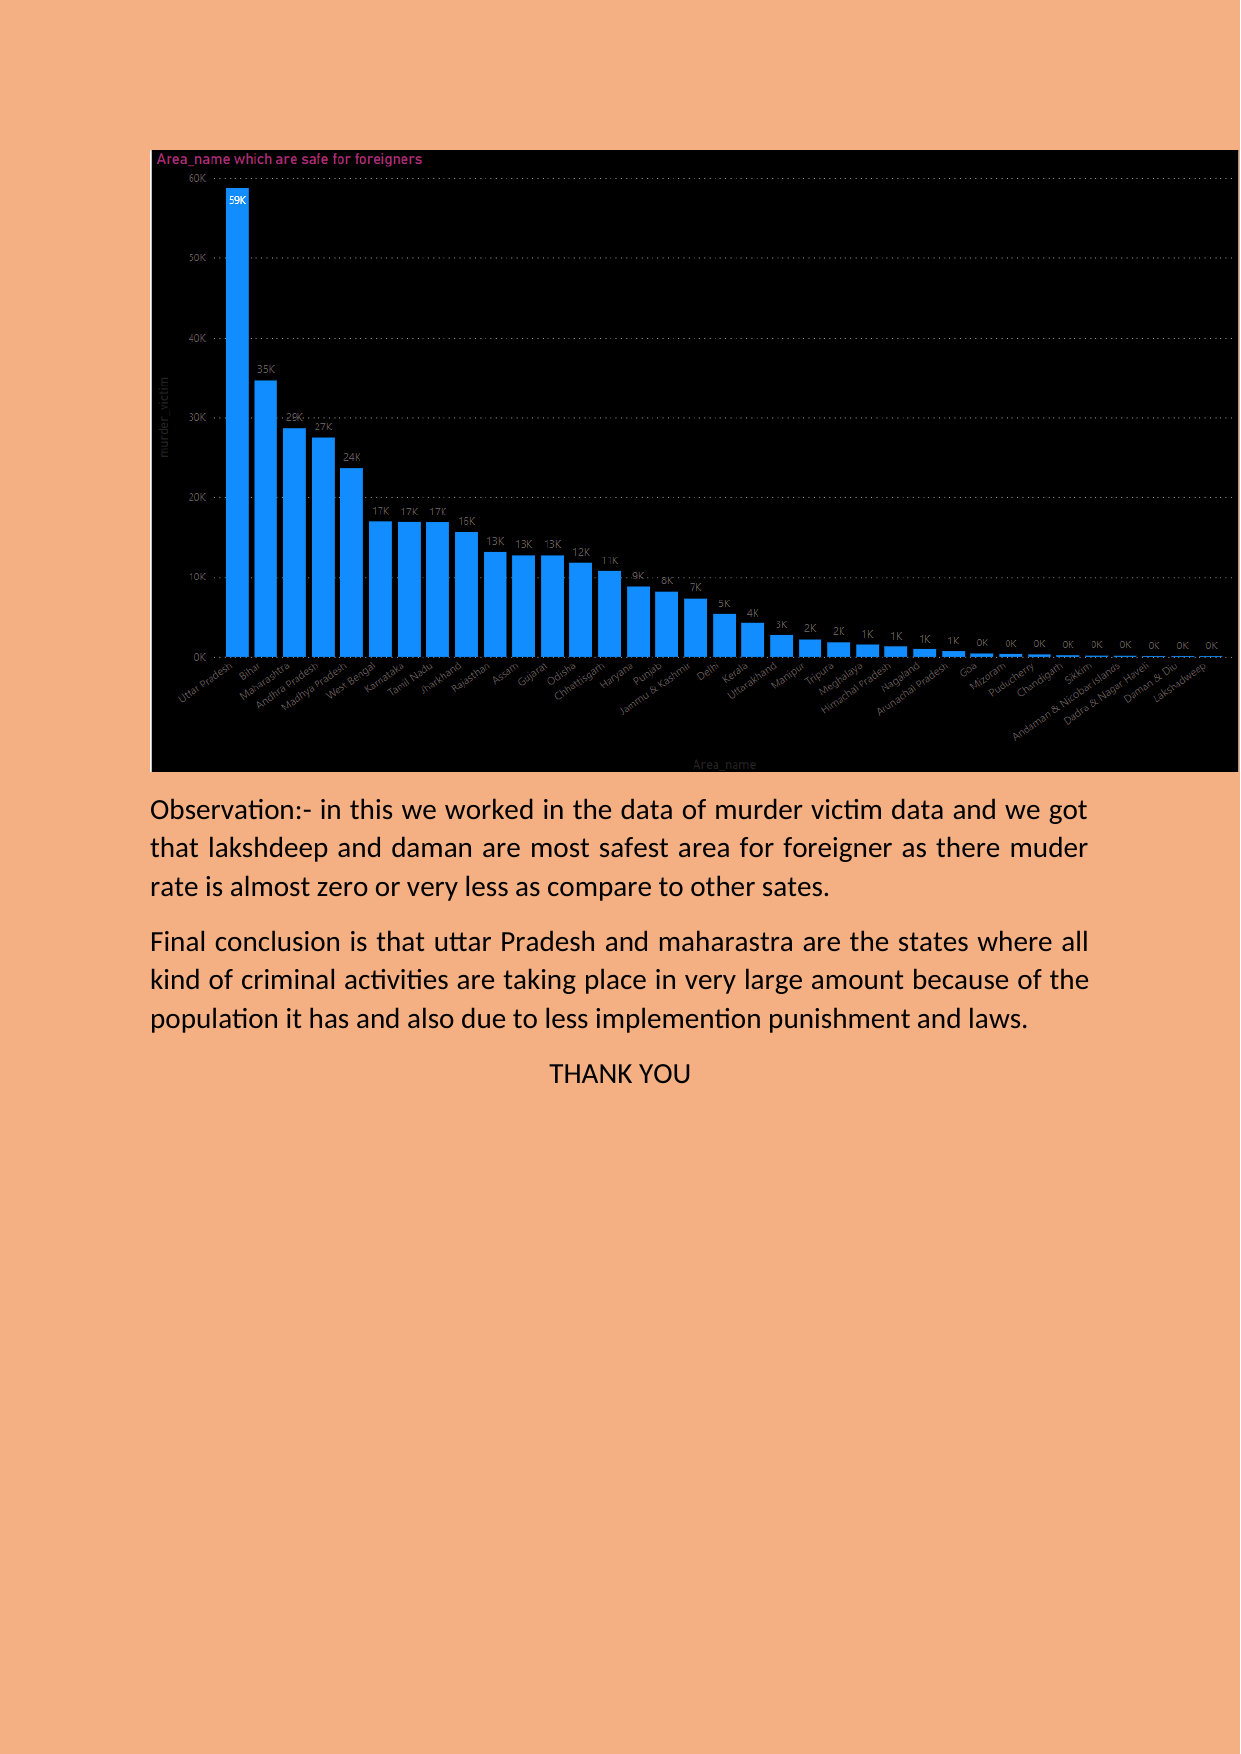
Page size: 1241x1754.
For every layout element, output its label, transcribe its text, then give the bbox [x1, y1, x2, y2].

text Observation:- in this we worked in the data of murder victim data and we got that lakshdeep and daman are most safest area for foreigner as there muder rate is almost zero or very less as compare to other sates. [150, 791, 1090, 903]
text THANK YOU [150, 1055, 1090, 1090]
picture [150, 150, 1239, 772]
text Final conclusion is that uttar Pradesh and maharastra are the states where all kind of criminal activities are taking place in very large amount because of the population it has and also due to less implemention punishment and laws. [150, 923, 1090, 1035]
